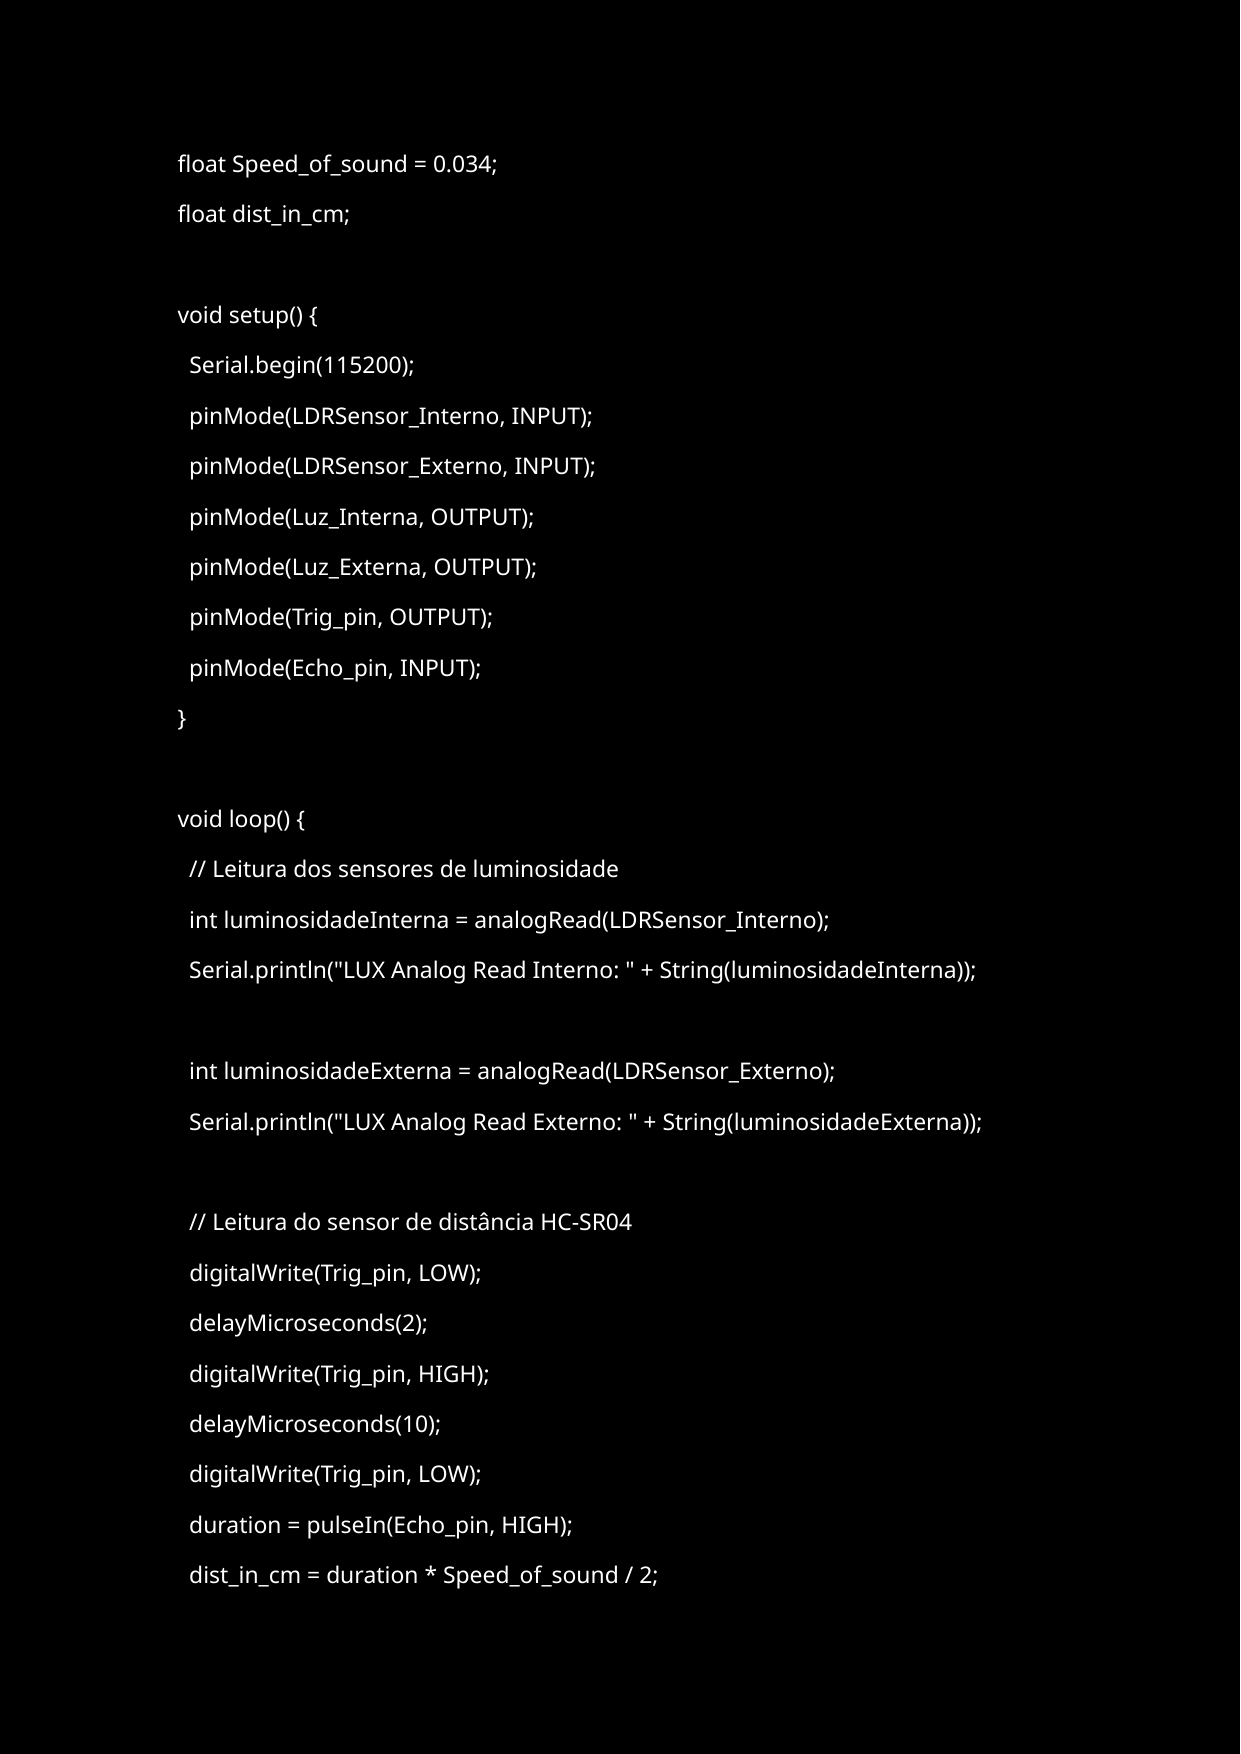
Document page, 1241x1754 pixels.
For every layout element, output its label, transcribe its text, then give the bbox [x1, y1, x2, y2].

text pinMode(Luz_Interna, OUTPUT); [177, 501, 1063, 532]
text // Leitura dos sensores de luminosidade [177, 853, 1063, 885]
text digitalWrite(Trig_pin, LOW); [177, 1458, 1063, 1490]
text delayMicroseconds(2); [177, 1307, 1063, 1338]
text Serial.println("LUX Analog Read Interno: " + String(luminosidadeInterna)); [177, 954, 1063, 986]
text digitalWrite(Trig_pin, HIGH); [177, 1358, 1063, 1389]
text Serial.begin(115200); [177, 349, 1063, 381]
text pinMode(Echo_pin, INPUT); [177, 652, 1063, 683]
text delayMicroseconds(10); [177, 1408, 1063, 1439]
text pinMode(Trig_pin, OUTPUT); [177, 601, 1063, 633]
text float dist_in_cm; [177, 198, 1063, 229]
text pinMode(LDRSensor_Externo, INPUT); [177, 450, 1063, 481]
text void setup() { [177, 299, 1063, 330]
text pinMode(Luz_Externa, OUTPUT); [177, 551, 1063, 582]
text int luminosidadeExterna = analogRead(LDRSensor_Externo); [177, 1055, 1063, 1086]
text digitalWrite(Trig_pin, LOW); [177, 1257, 1063, 1288]
text duration = pulseIn(Echo_pin, HIGH); [177, 1509, 1063, 1540]
text Serial.println("LUX Analog Read Externo: " + String(luminosidadeExterna)); [177, 1106, 1063, 1137]
text // Leitura do sensor de distância HC-SR04 [177, 1206, 1063, 1238]
text pinMode(LDRSensor_Interno, INPUT); [177, 400, 1063, 431]
text void loop() { [177, 803, 1063, 834]
text int luminosidadeInterna = analogRead(LDRSensor_Interno); [177, 904, 1063, 935]
text float Speed_of_sound = 0.034; [177, 148, 1063, 179]
text dist_in_cm = duration * Speed_of_sound / 2; [177, 1559, 1063, 1591]
text } [177, 702, 1063, 733]
